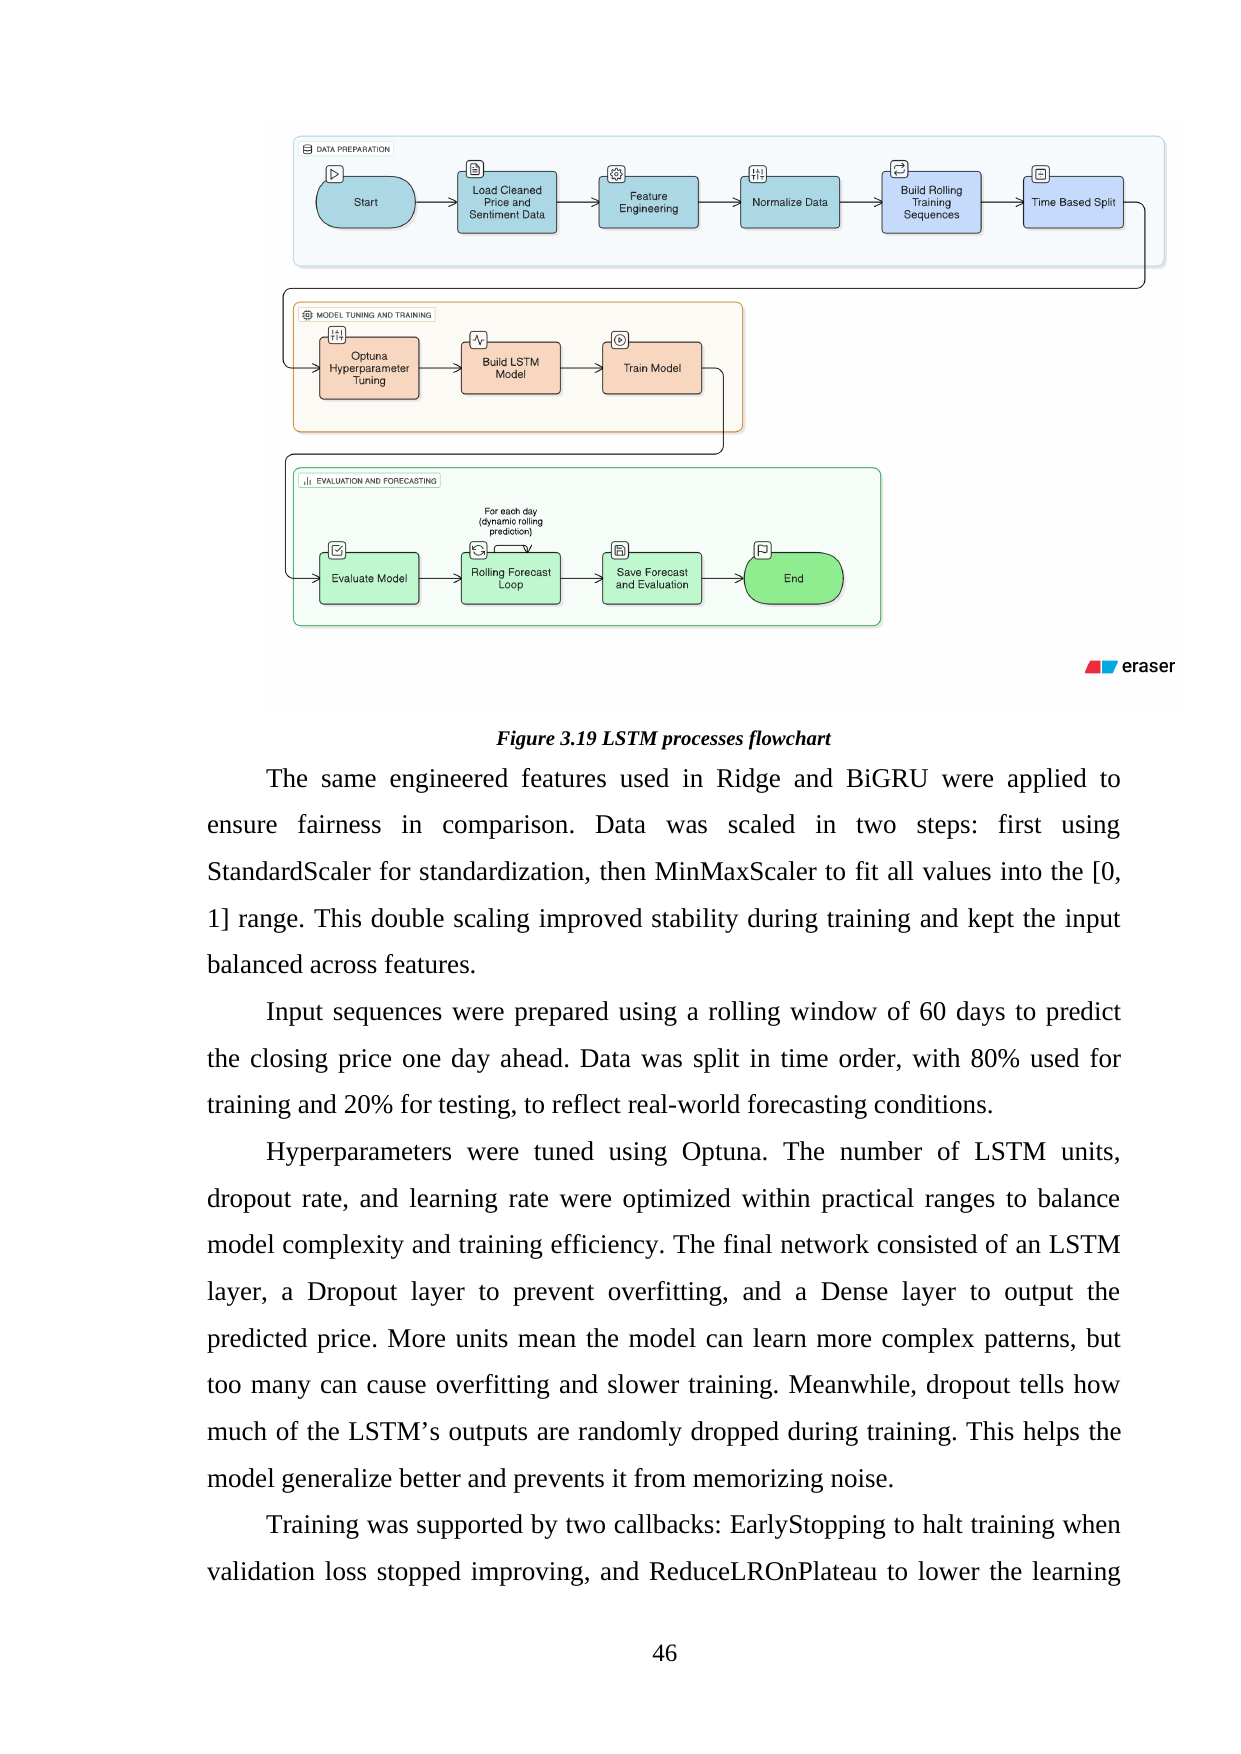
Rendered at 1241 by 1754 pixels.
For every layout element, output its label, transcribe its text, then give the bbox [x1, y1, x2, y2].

text Input sequences were prepared using a rolling window of 60 days to predict the closing price one day ahead. Data was split in time order, with 80% used for training and 20% for testing, to reflect real-world forecasting conditions. [207, 995, 1122, 1119]
picture [265, 118, 1182, 712]
text Hyperparameters were tuned using Optuna. The number of LSTM units, dropout rate, and learning rate were optimized within practical ranges to balance model complexity and training efficiency. The final network consisted of an LSTM layer, a Dropout layer to prevent overfitting, and a Dense layer to output the predicted price. More units mean the model can learn more complex patterns, but too many can cause overfitting and slower training. Meanwhile, dropout tells how much of the LSTM’s outputs are randomly dropped during training. This helps the model generalize better and prevents it from memorizing noise. [207, 1135, 1122, 1493]
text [207, 1508, 1122, 1586]
text The same engineered features used in Ridge and BiGRU were applied to ensure fairness in comparison. Data was scaled in two steps: first using StandardScaler for standardization, then MinMaxScaler to fit all values into the [0, 1] range. This double scaling improved stability during training and kept the input balanced across features. [207, 762, 1122, 979]
